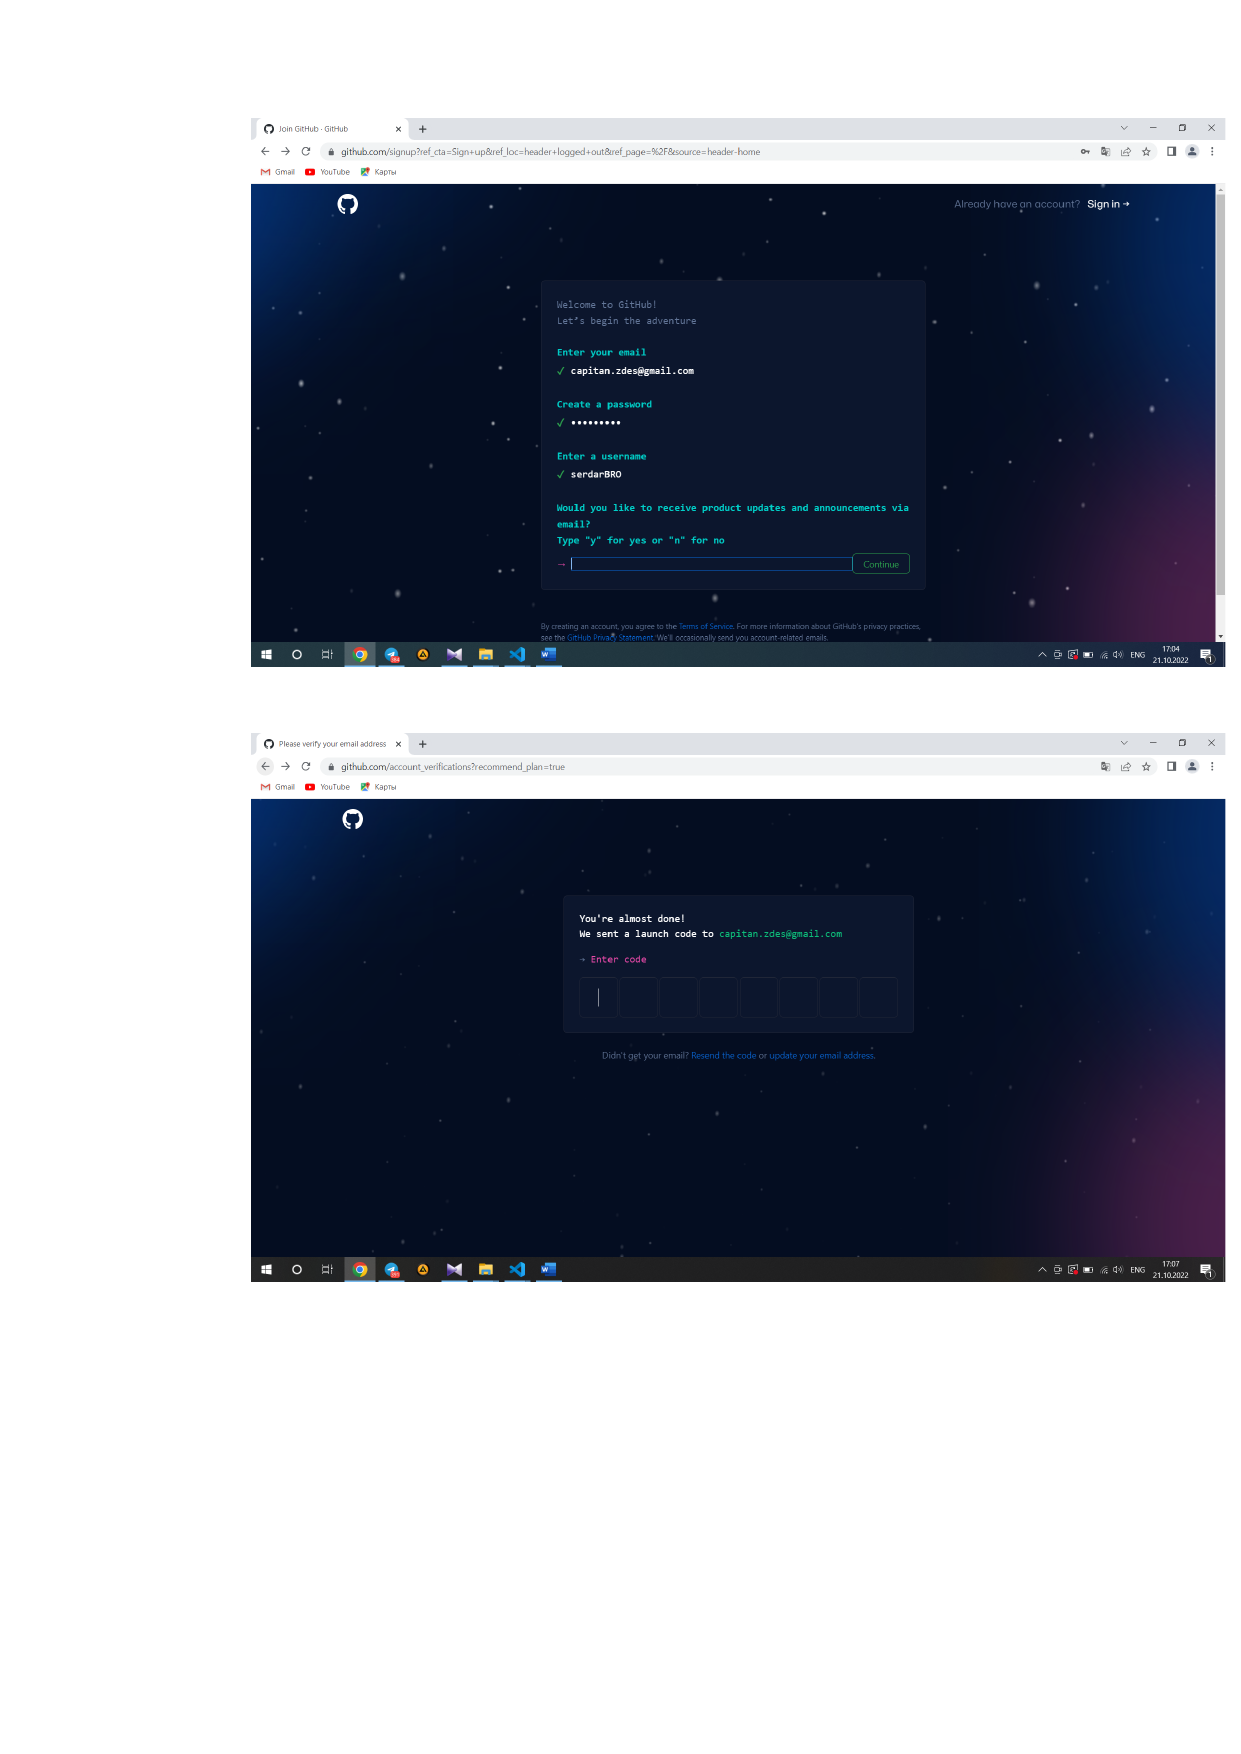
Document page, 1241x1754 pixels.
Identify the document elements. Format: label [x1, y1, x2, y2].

picture [251, 733, 1226, 1282]
picture [251, 118, 1226, 667]
